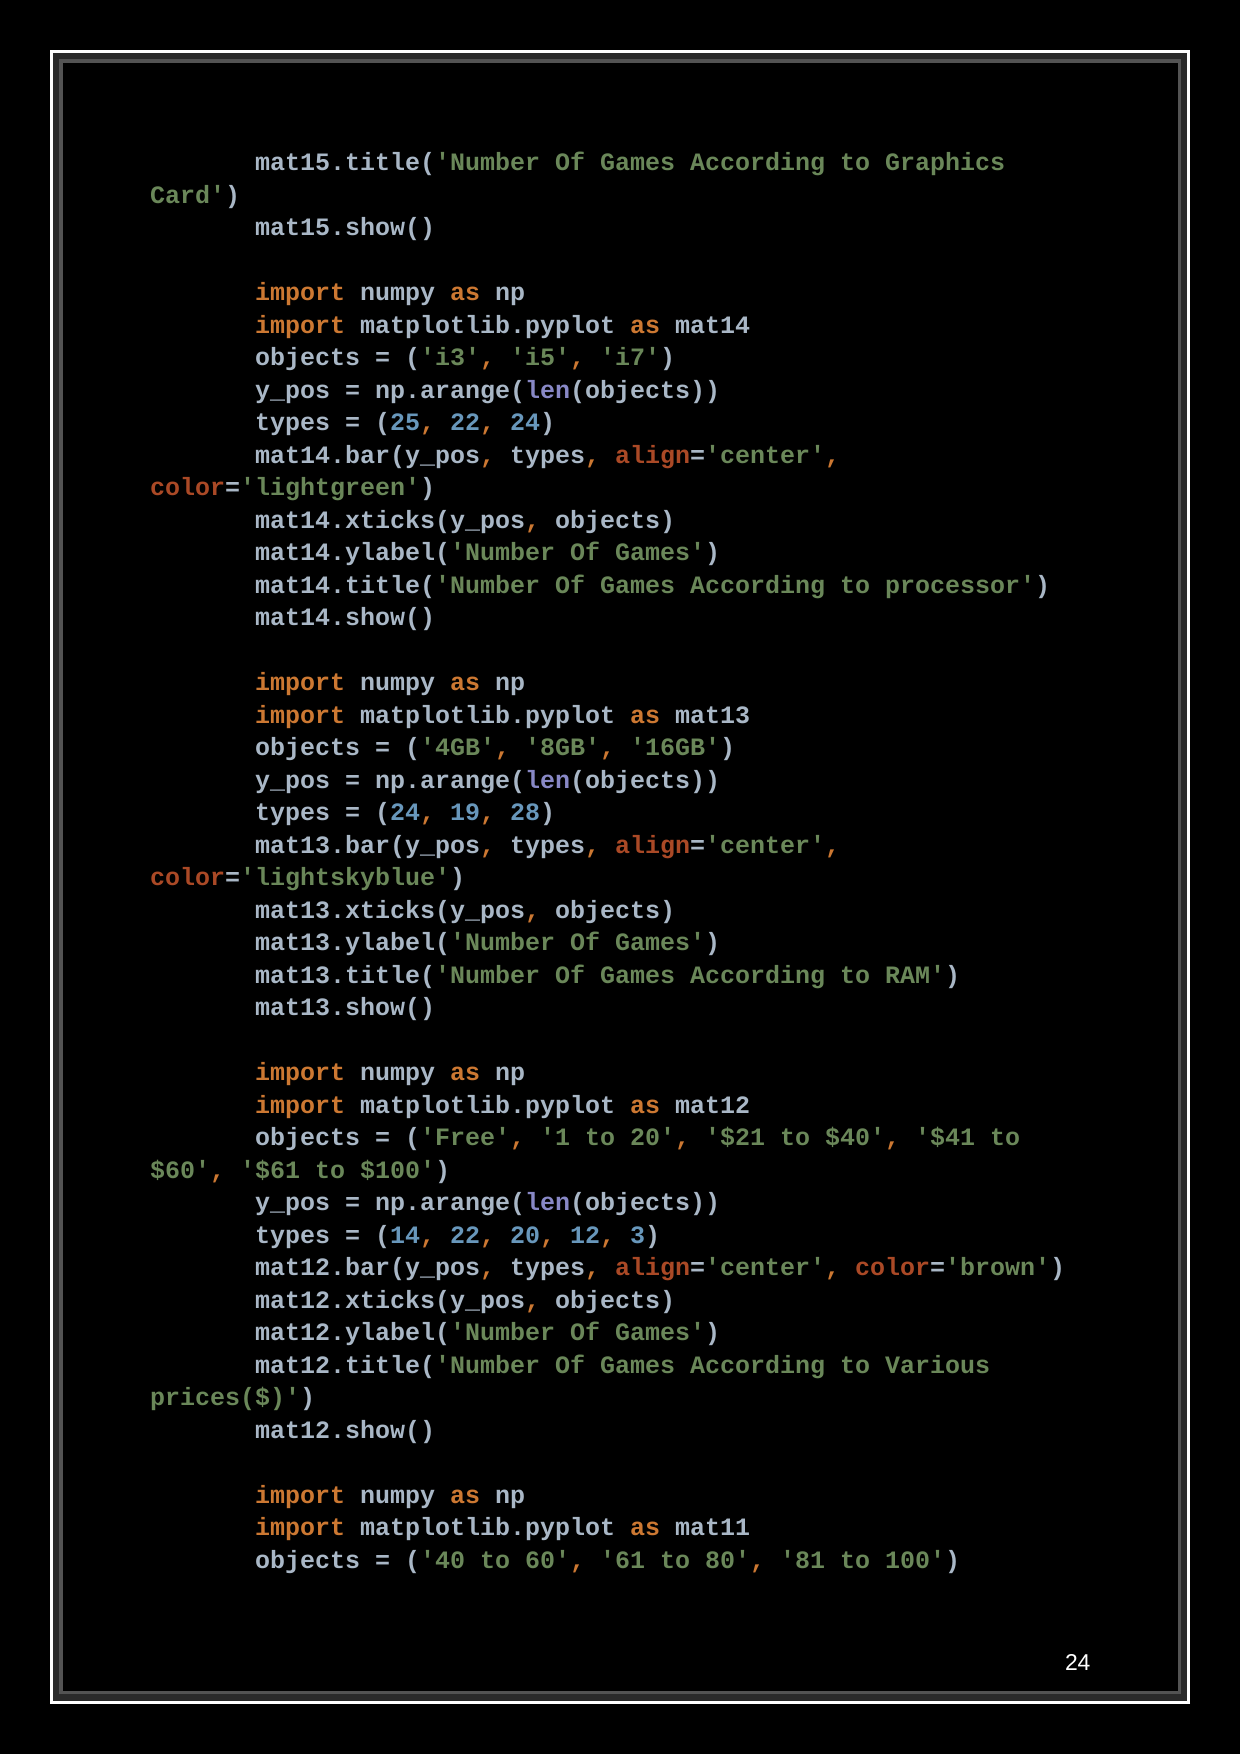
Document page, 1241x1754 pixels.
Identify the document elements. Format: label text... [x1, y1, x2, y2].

text import numpy as np [150, 280, 1090, 308]
text mat12.title('Number Of Games According to Various prices($)') [150, 1352, 1090, 1413]
text import matplotlib.pyplot as mat11 [150, 1515, 1090, 1543]
text y_pos = np.arange(len(objects)) [150, 1190, 1090, 1218]
text mat14.ylabel('Number Of Games') [150, 540, 1090, 568]
text import numpy as np [150, 670, 1090, 698]
text mat14.xticks(y_pos, objects) [150, 507, 1090, 536]
text mat12.show() [150, 1417, 1090, 1446]
text mat12.xticks(y_pos, objects) [150, 1287, 1090, 1316]
text mat12.bar(y_pos, types, align='center', color='brown') [150, 1255, 1090, 1283]
text types = (24, 19, 28) [150, 800, 1090, 828]
text mat14.show() [150, 605, 1090, 633]
text types = (14, 22, 20, 12, 3) [150, 1222, 1090, 1251]
text import matplotlib.pyplot as mat12 [150, 1092, 1090, 1121]
text objects = ('Free', '1 to 20', '$21 to $40', '$41 to $60', '$61 to $100') [150, 1125, 1090, 1186]
text import numpy as np [150, 1482, 1090, 1511]
text mat15.title('Number Of Games According to Graphics Card') [150, 150, 1090, 211]
text y_pos = np.arange(len(objects)) [150, 377, 1090, 406]
text objects = ('4GB', '8GB', '16GB') [150, 735, 1090, 763]
text import numpy as np [150, 1060, 1090, 1088]
text objects = ('i3', 'i5', 'i7') [150, 345, 1090, 373]
text mat13.show() [150, 995, 1090, 1023]
text mat13.title('Number Of Games According to RAM') [150, 962, 1090, 991]
text import matplotlib.pyplot as mat13 [150, 702, 1090, 731]
text mat13.ylabel('Number Of Games') [150, 930, 1090, 958]
text mat15.show() [150, 215, 1090, 243]
text mat14.bar(y_pos, types, align='center', color='lightgreen') [150, 442, 1090, 503]
text objects = ('40 to 60', '61 to 80', '81 to 100') [150, 1547, 1090, 1576]
text y_pos = np.arange(len(objects)) [150, 767, 1090, 796]
text import matplotlib.pyplot as mat14 [150, 312, 1090, 341]
text mat13.bar(y_pos, types, align='center', color='lightskyblue') [150, 832, 1090, 893]
text mat13.xticks(y_pos, objects) [150, 897, 1090, 926]
text mat14.title('Number Of Games According to processor') [150, 572, 1090, 601]
text types = (25, 22, 24) [150, 410, 1090, 438]
text mat12.ylabel('Number Of Games') [150, 1320, 1090, 1348]
